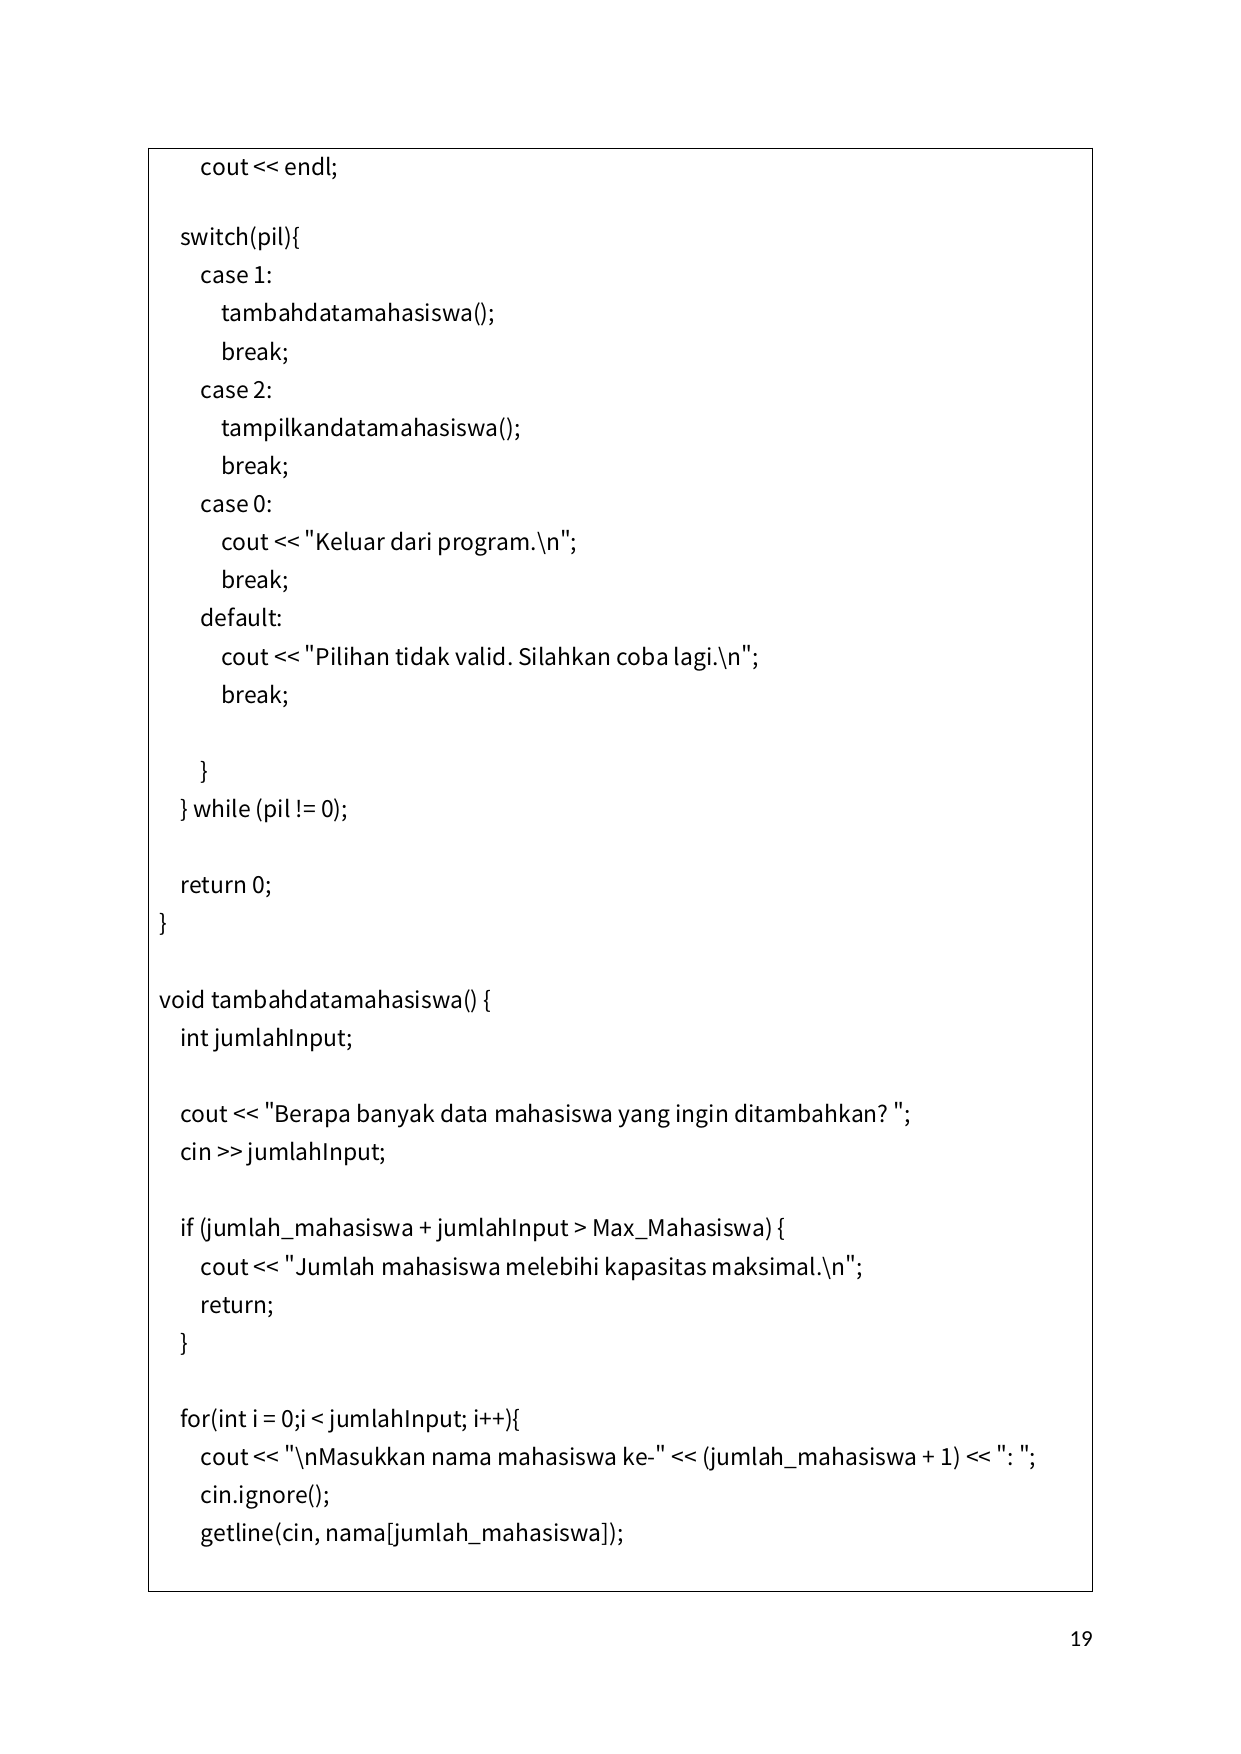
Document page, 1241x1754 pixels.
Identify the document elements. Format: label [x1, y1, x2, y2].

table_header [149, 149, 1092, 1591]
